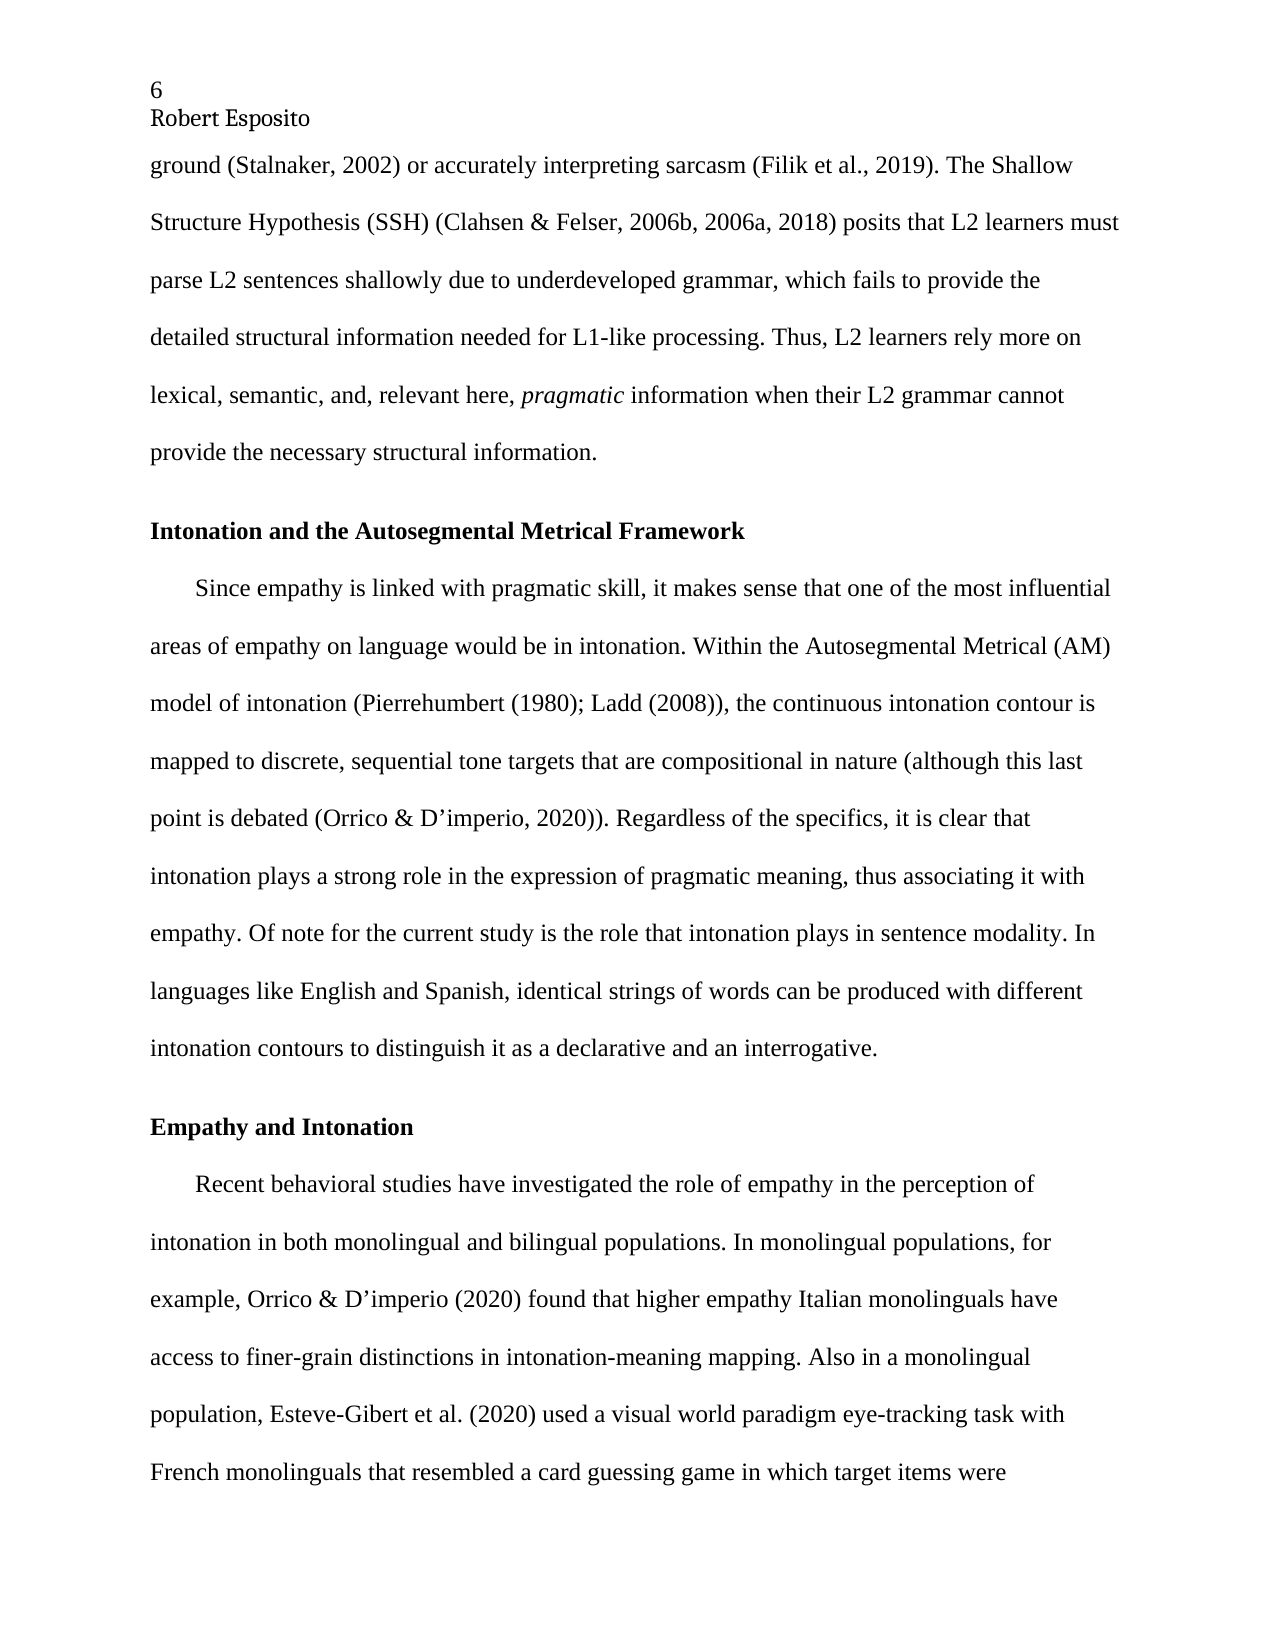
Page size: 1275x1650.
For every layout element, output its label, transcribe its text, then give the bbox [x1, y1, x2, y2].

subtitle Empathy and Intonation [150, 1112, 1125, 1140]
text Since empathy is linked with pragmatic skill, it makes sense that one of the most influential areas of empathy on language would be in intonation. Within the Autosegmental Metrical (AM) model of intonation (Pierrehumbert (1980); Ladd (2008)), the continuous intonation contour is mapped to discrete, sequential tone targets that are compositional in nature (although this last point is debated (Orrico & D’imperio, 2020)). Regardless of the specifics, it is clear that intonation plays a strong role in the expression of pragmatic meaning, thus associating it with empathy. Of note for the current study is the role that intonation plays in sentence modality. In languages like English and Spanish, identical strings of words can be produced with different intonation contours to distinguish it as a declarative and an interrogative. [150, 573, 1125, 1062]
subtitle Intonation and the Autosegmental Metrical Framework [150, 516, 1125, 544]
